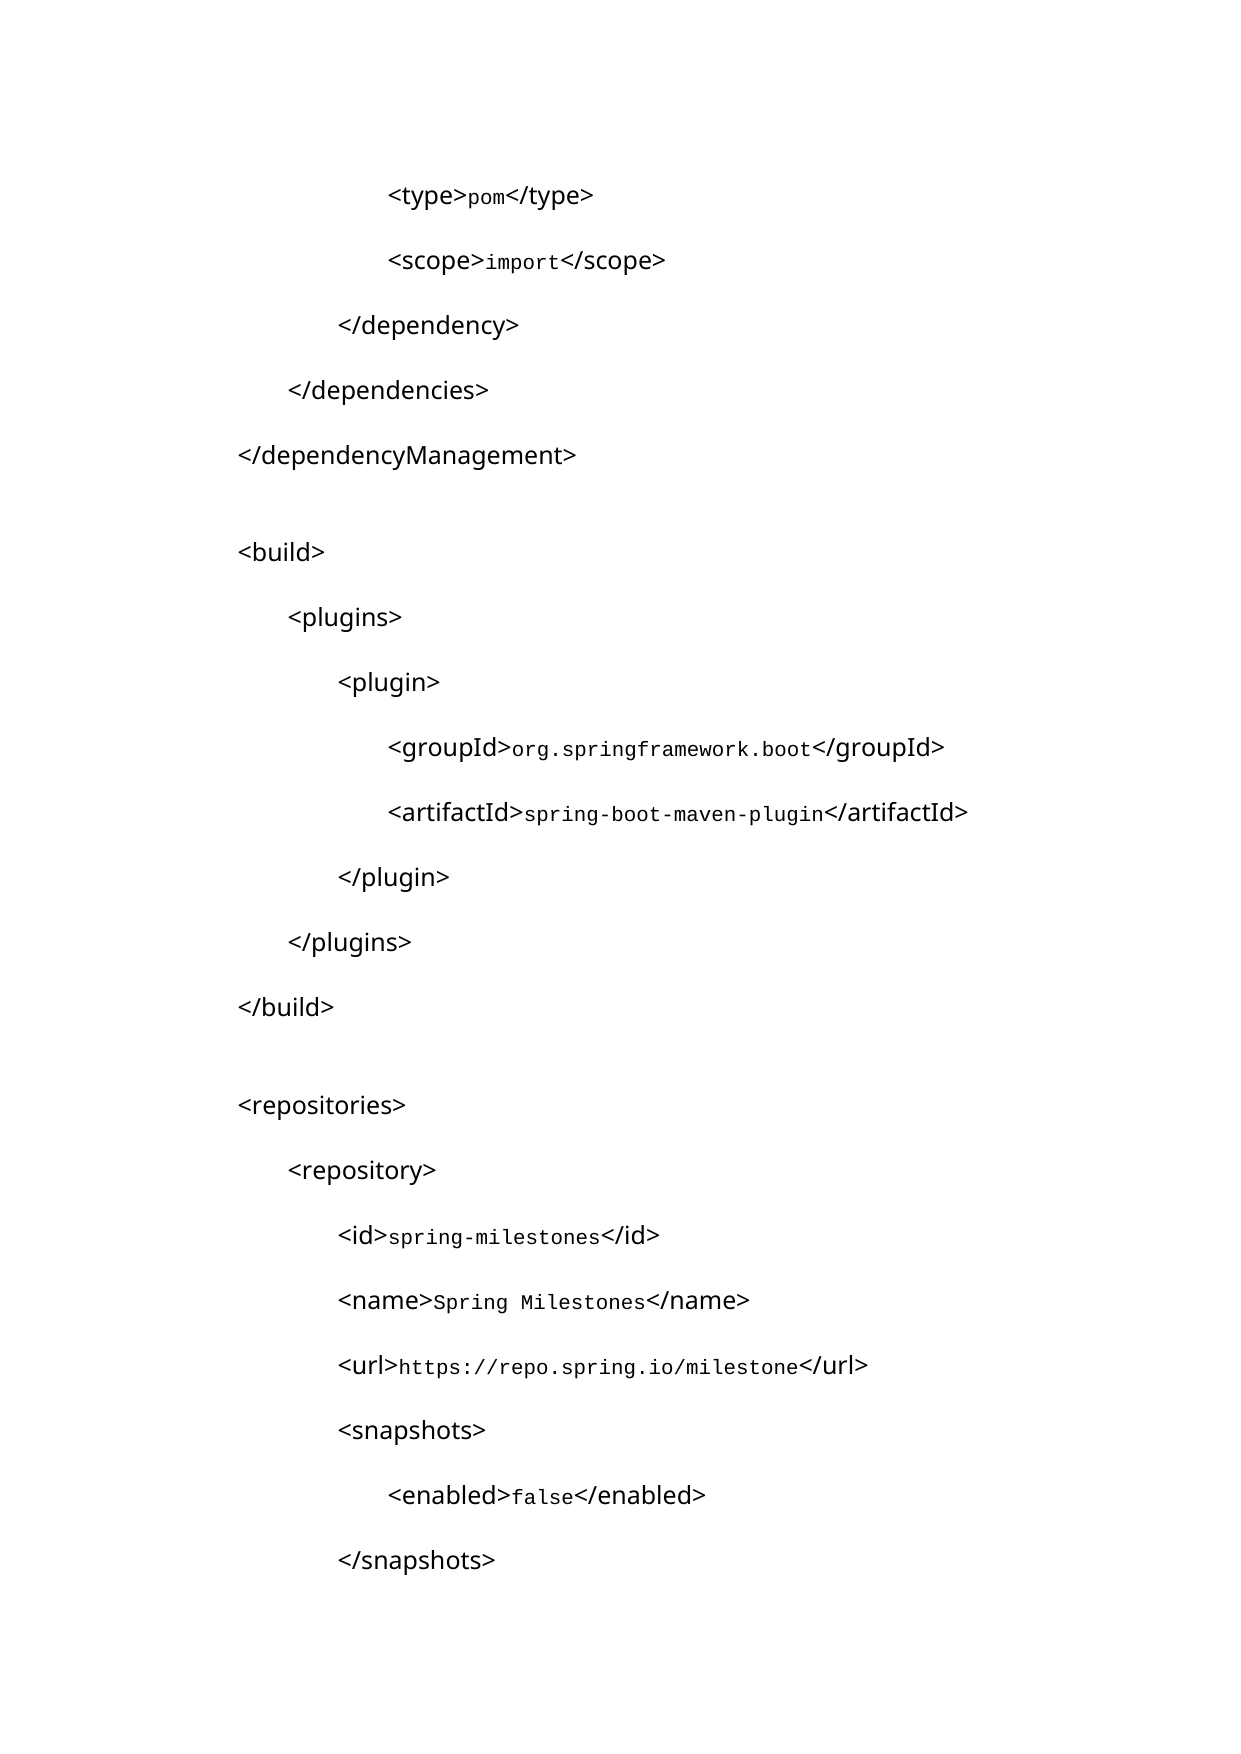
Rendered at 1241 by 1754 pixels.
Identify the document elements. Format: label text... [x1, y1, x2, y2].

text <snapshots> [187, 1397, 1053, 1462]
text <repositories> [187, 1072, 1053, 1137]
text <artifactId>spring-boot-maven-plugin</artifactId> [187, 779, 1053, 844]
text <name>Spring Milestones</name> [187, 1267, 1053, 1332]
text </snapshots> [187, 1527, 1053, 1592]
text <type>pom</type> [187, 162, 1053, 227]
text <id>spring-milestones</id> [187, 1202, 1053, 1267]
text </dependency> [187, 292, 1053, 357]
text <enabled>false</enabled> [187, 1462, 1053, 1527]
text </plugin> [187, 844, 1053, 909]
text <plugin> [187, 649, 1053, 714]
text <repository> [187, 1137, 1053, 1202]
text <plugins> [187, 584, 1053, 649]
text </dependencies> [187, 357, 1053, 422]
text <url>https://repo.spring.io/milestone</url> [187, 1332, 1053, 1397]
text </plugins> [187, 909, 1053, 974]
text </dependencyManagement> [187, 422, 1053, 487]
text </build> [187, 974, 1053, 1039]
text <scope>import</scope> [187, 227, 1053, 292]
text <groupId>org.springframework.boot</groupId> [187, 714, 1053, 779]
text <build> [187, 519, 1053, 584]
